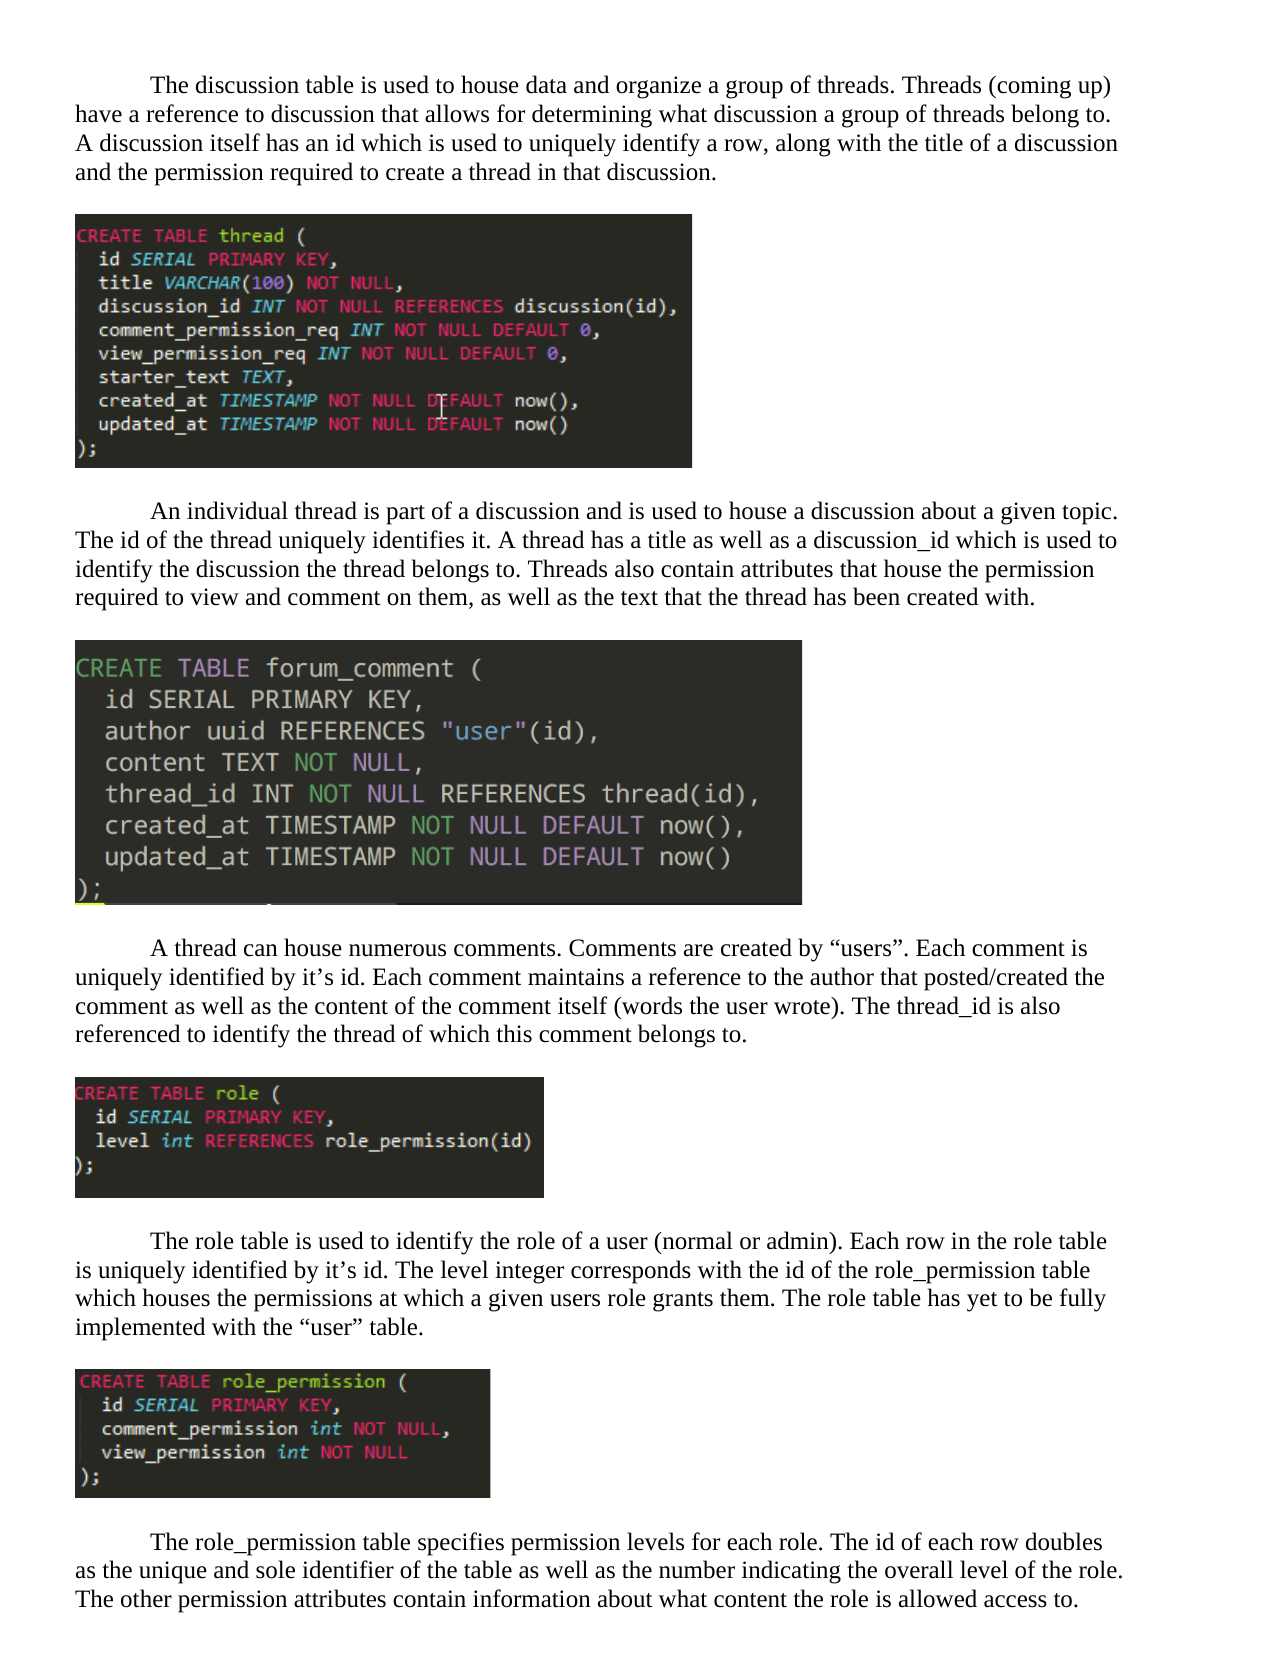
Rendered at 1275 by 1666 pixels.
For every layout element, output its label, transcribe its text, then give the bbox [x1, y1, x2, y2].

picture [75, 214, 693, 468]
text The discussion table is used to house data and organize a group of threads. Threads (coming up) have a reference to discussion that allows for determining what discussion a group of threads belong to. A discussion itself has an id which is used to uniquely identify a row, along with the title of a discussion and the permission required to create a thread in that discussion. [75, 71, 1125, 186]
picture [75, 640, 803, 905]
text A thread can house numerous comments. Comments are created by “users”. Each comment is uniquely identified by it’s id. Each comment maintains a reference to the author that posted/created the comment as well as the content of the comment itself (words the user wrote). The thread_id is also referenced to identify the thread of which this comment belongs to. [75, 933, 1125, 1048]
text An individual thread is part of a discussion and is used to house a discussion about a given topic. The id of the thread uniquely identifies it. A thread has a title as well as a discussion_id which is used to identify the discussion the thread belongs to. Threads also contain attributes that house the permission required to view and comment on them, as well as the text that the thread has been created with. [75, 496, 1125, 611]
picture [75, 1077, 544, 1198]
picture [75, 1369, 491, 1498]
text The role_permission table specifies permission levels for each role. The id of each row doubles as the unique and sole identifier of the table as well as the number indicating the overall level of the role. The other permission attributes contain information about what content the role is allowed access to. [75, 1527, 1125, 1613]
text The role table is used to identify the role of a user (normal or admin). Each row in the role table is uniquely identified by it’s id. The level integer corresponds with the id of the role_permission table which houses the permissions at which a given users role grants them. The role table has yet to be fully implemented with the “user” table. [75, 1226, 1125, 1341]
